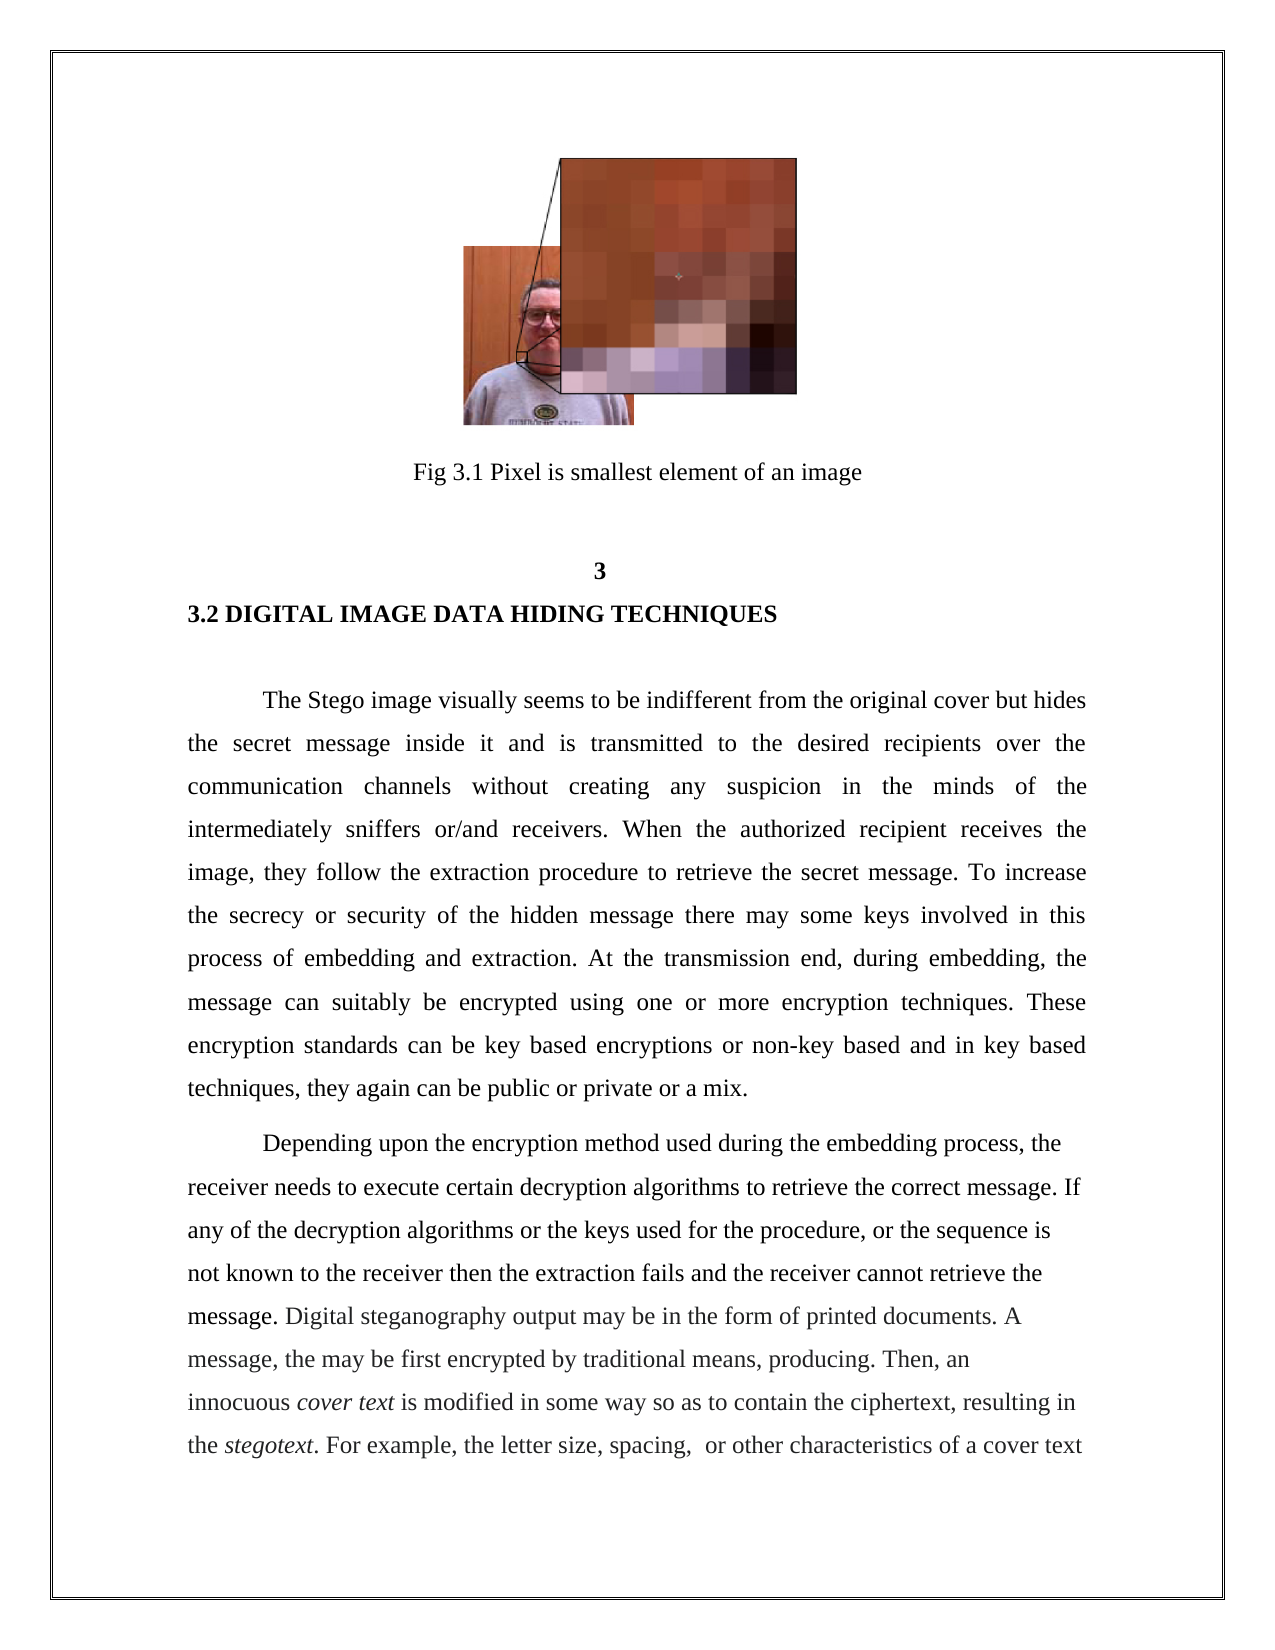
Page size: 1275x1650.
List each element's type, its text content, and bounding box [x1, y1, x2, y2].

picture [460, 150, 815, 431]
text The Stego image visually seems to be indifferent from the original cover but hides the secret message inside it and is transmitted to the desired recipients over the communication channels without creating any suspicion in the minds of the intermediately sniffers or/and receivers. When the authorized recipient receives the image, they follow the extraction procedure to retrieve the secret message. To increase the secrecy or security of the hidden message there may some keys involved in this process of embedding and extraction. At the transmission end, during embedding, the message can suitably be encrypted using one or more encryption techniques. These encryption standards can be key based encryptions or non-key based and in key based techniques, they again can be public or private or a mix. [187, 685, 1087, 1102]
list Fig 3.1 Pixel is smallest element of an image [187, 457, 1087, 486]
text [187, 1128, 1087, 1459]
text 3 [187, 556, 1087, 585]
text 3.2 DIGITAL IMAGE DATA HIDING TECHNIQUES [187, 599, 1087, 628]
